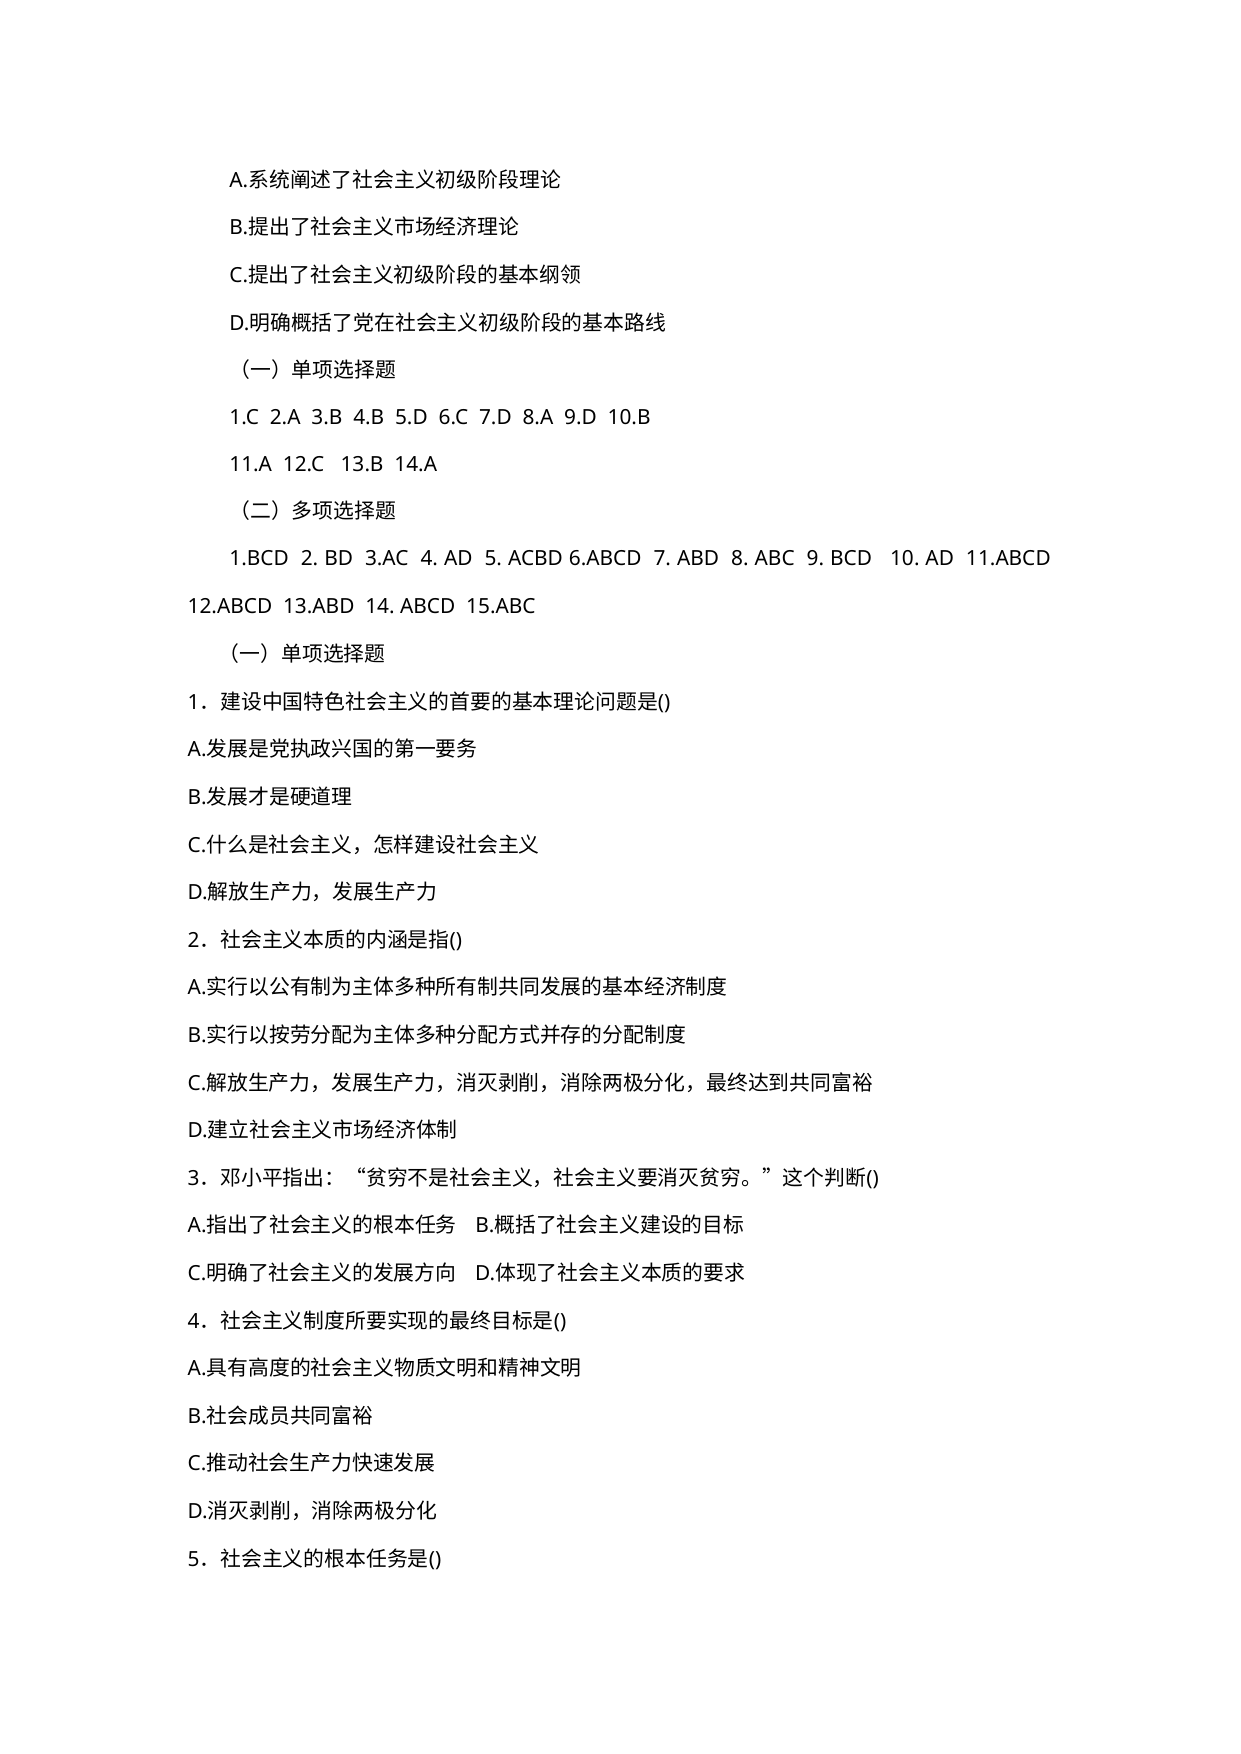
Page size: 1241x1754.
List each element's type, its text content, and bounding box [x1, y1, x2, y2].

text D.建立社会主义市场经济体制 [187, 1112, 1053, 1145]
text A.发展是党执政兴国的第一要务 [187, 732, 1053, 764]
text D.消灭剥削，消除两极分化 [187, 1493, 1053, 1526]
text 3．邓小平指出：“贫穷不是社会主义，社会主义要消灭贫穷。”这个判断() [187, 1160, 1053, 1192]
text D.明确概括了党在社会主义初级阶段的基本路线 [187, 305, 1053, 337]
text 1．建设中国特色社会主义的首要的基本理论问题是() [187, 684, 1053, 716]
text C.解放生产力，发展生产力，消灭剥削，消除两极分化，最终达到共同富裕 [187, 1065, 1053, 1097]
text 11.A 12.C 13.B 14.A [187, 447, 1053, 479]
text A.指出了社会主义的根本任务 B.概括了社会主义建设的目标 [187, 1208, 1053, 1240]
text B.社会成员共同富裕 [187, 1398, 1053, 1431]
text A.实行以公有制为主体多种所有制共同发展的基本经济制度 [187, 969, 1053, 1002]
text 2．社会主义本质的内涵是指() [187, 922, 1053, 954]
text A.具有高度的社会主义物质文明和精神文明 [187, 1350, 1053, 1383]
text 5．社会主义的根本任务是() [187, 1541, 1053, 1573]
text （二）多项选择题 [187, 493, 1053, 526]
text C.提出了社会主义初级阶段的基本纲领 [187, 257, 1053, 290]
text 4．社会主义制度所要实现的最终目标是() [187, 1303, 1053, 1335]
text B.提出了社会主义市场经济理论 [187, 209, 1053, 242]
text （一）单项选择题 [187, 352, 1053, 385]
text 1.C 2.A 3.B 4.B 5.D 6.C 7.D 8.A 9.D 10.B [187, 400, 1053, 432]
text A.系统阐述了社会主义初级阶段理论 [187, 162, 1053, 194]
text C.推动社会生产力快速发展 [187, 1446, 1053, 1478]
text D.解放生产力，发展生产力 [187, 874, 1053, 907]
text B.实行以按劳分配为主体多种分配方式并存的分配制度 [187, 1017, 1053, 1050]
text 1.BCD 2. BD 3.AC 4. AD 5. ACBD 6.ABCD 7. ABD 8. ABC 9. BCD 10. AD 11.ABCD 12.ABCD 13.ABD 14. ABCD 15.ABC [187, 541, 1053, 622]
text C.明确了社会主义的发展方向 D.体现了社会主义本质的要求 [187, 1255, 1053, 1288]
text （一）单项选择题 [187, 636, 1053, 669]
text B.发展才是硬道理 [187, 779, 1053, 812]
text C.什么是社会主义，怎样建设社会主义 [187, 827, 1053, 859]
